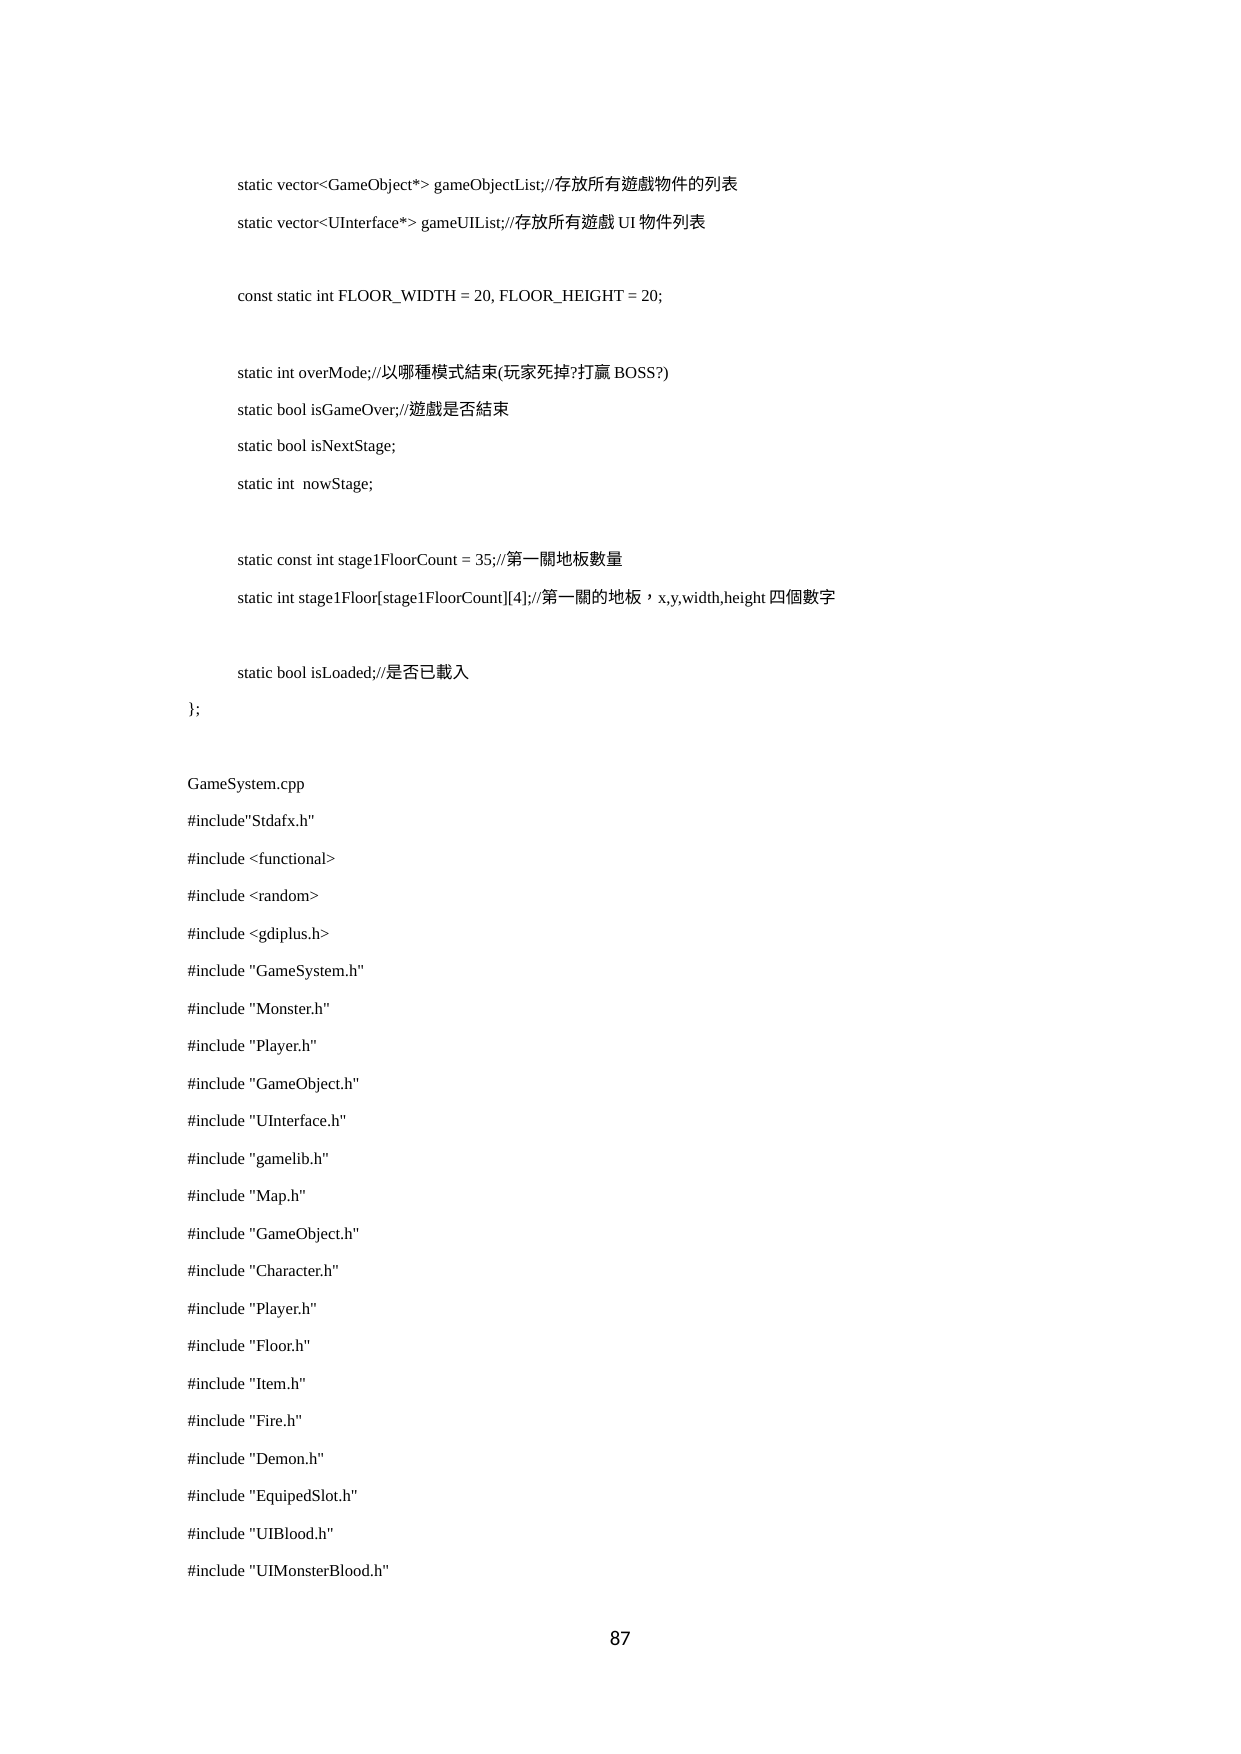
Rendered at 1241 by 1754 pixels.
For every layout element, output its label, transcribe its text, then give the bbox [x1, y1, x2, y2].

text #include "GameObject.h" [187, 1214, 1053, 1252]
text #include "Player.h" [187, 1027, 1053, 1064]
text static vector<GameObject*> gameObjectList;//存放所有遊戲物件的列表 [187, 164, 1053, 202]
text GameSystem.cpp [187, 764, 1053, 802]
text #include "UIBlood.h" [187, 1514, 1053, 1552]
text #include"Stdafx.h" [187, 802, 1053, 839]
text #include "Item.h" [187, 1364, 1053, 1402]
text #include <functional> [187, 839, 1053, 877]
text static bool isLoaded;//是否已載入 [187, 652, 1053, 689]
text #include "EquipedSlot.h" [187, 1477, 1053, 1514]
text static int nowStage; [187, 464, 1053, 502]
text }; [187, 689, 1053, 727]
text #include "UInterface.h" [187, 1102, 1053, 1139]
text const static int FLOOR_WIDTH = 20, FLOOR_HEIGHT = 20; [187, 277, 1053, 314]
text #include "Floor.h" [187, 1327, 1053, 1364]
text #include "Map.h" [187, 1177, 1053, 1214]
text #include "Player.h" [187, 1289, 1053, 1327]
text #include <random> [187, 877, 1053, 914]
text #include "GameSystem.h" [187, 952, 1053, 989]
text #include "Fire.h" [187, 1402, 1053, 1439]
text #include "gamelib.h" [187, 1139, 1053, 1177]
text static bool isGameOver;//遊戲是否結束 [187, 389, 1053, 427]
text static int overMode;//以哪種模式結束(玩家死掉?打贏BOSS?) [187, 352, 1053, 389]
text static const int stage1FloorCount = 35;//第一關地板數量 [187, 539, 1053, 577]
text #include "GameObject.h" [187, 1064, 1053, 1102]
text #include "Character.h" [187, 1252, 1053, 1289]
text #include "Monster.h" [187, 989, 1053, 1027]
text #include "Demon.h" [187, 1439, 1053, 1477]
text static vector<UInterface*> gameUIList;//存放所有遊戲UI物件列表 [187, 202, 1053, 239]
text #include "UIMonsterBlood.h" [187, 1552, 1053, 1589]
text static int stage1Floor[stage1FloorCount][4];//第一關的地板，x,y,width,height四個數字 [187, 577, 1053, 614]
text static bool isNextStage; [187, 427, 1053, 464]
text #include <gdiplus.h> [187, 914, 1053, 952]
